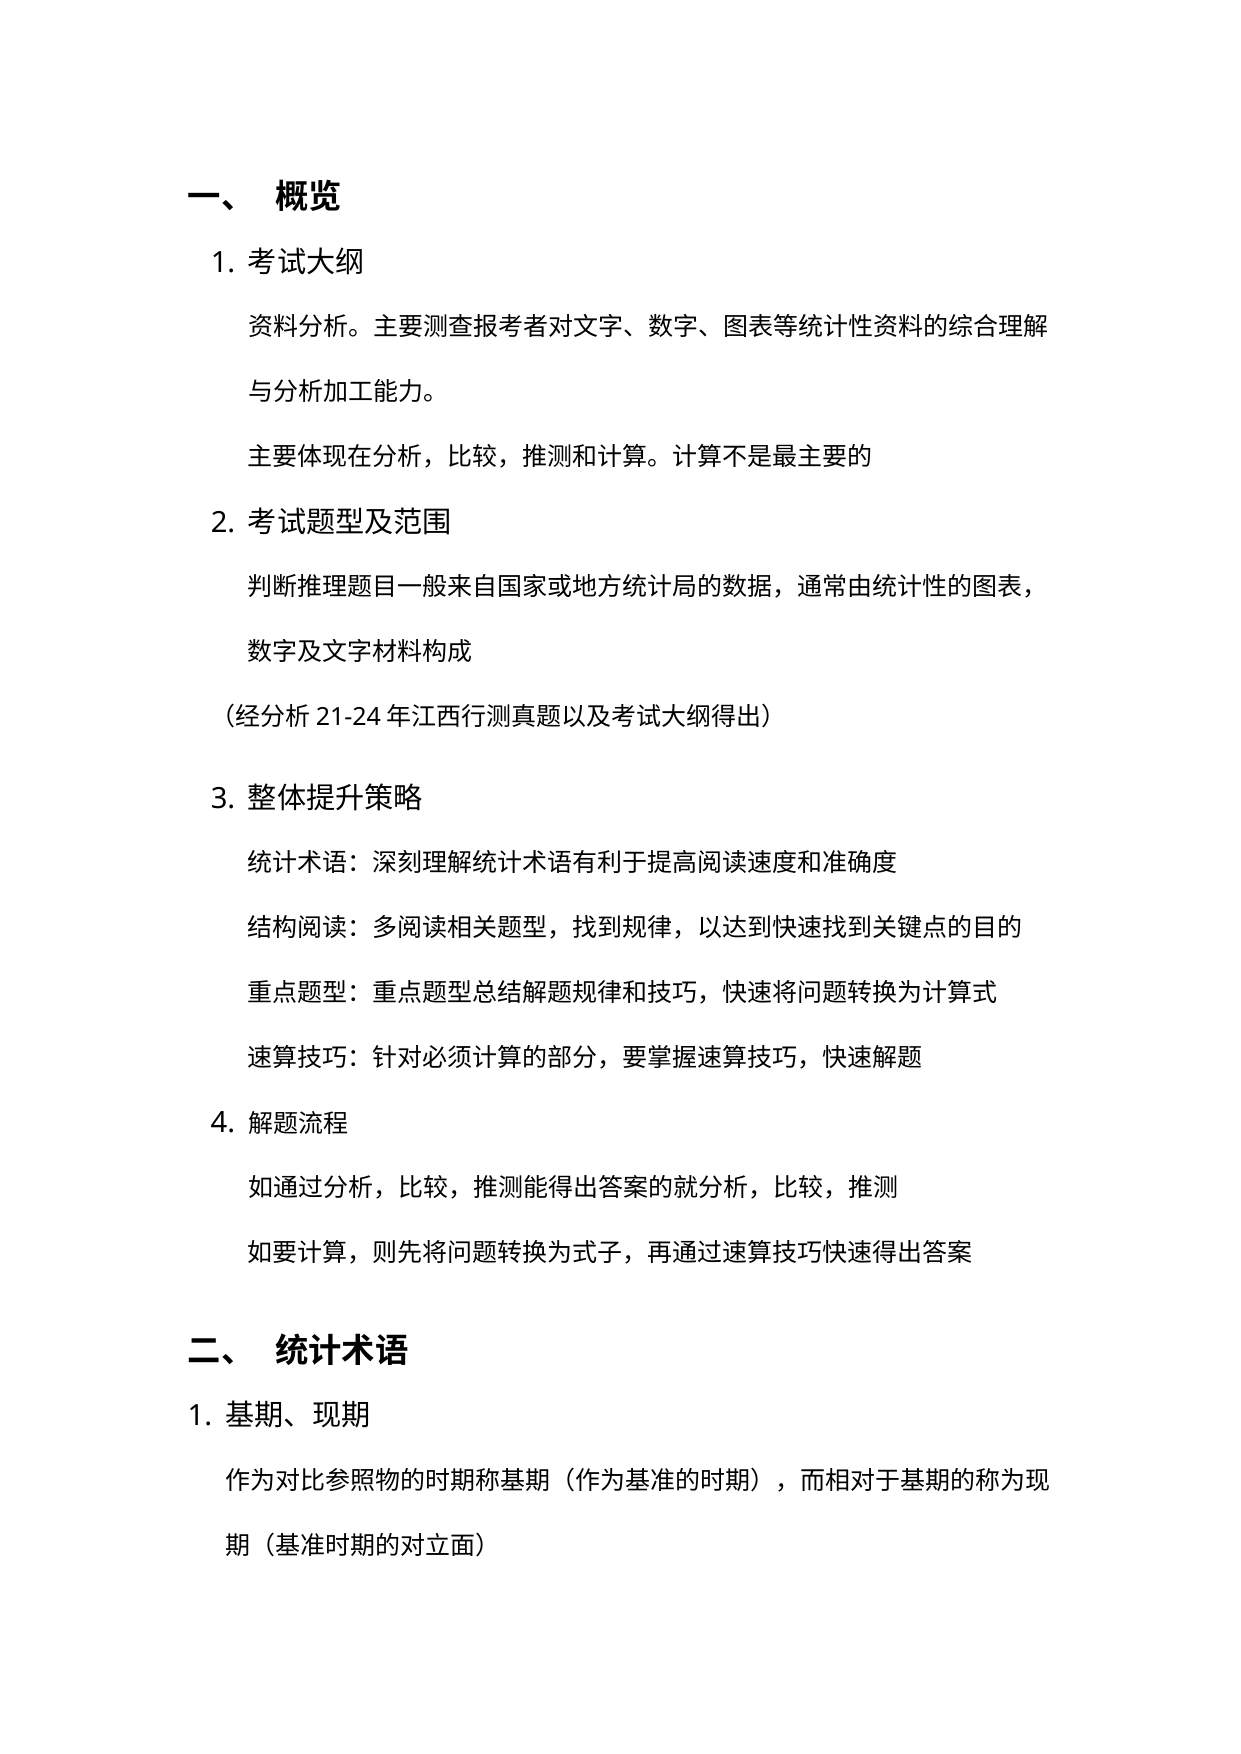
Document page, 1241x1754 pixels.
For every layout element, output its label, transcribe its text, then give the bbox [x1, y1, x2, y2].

list 解题流程 [210, 1088, 1053, 1153]
list 统计术语 [187, 1316, 1053, 1381]
list 基期、现期 [187, 1381, 1053, 1446]
list 考试大纲 [211, 227, 1053, 292]
list 资料分析。主要测查报考者对文字、数字、图表等统计性资料的综合理解与分析加工能力。 [248, 292, 1053, 422]
list 如要计算，则先将问题转换为式子，再通过速算技巧快速得出答案 [248, 1218, 1053, 1283]
list 考试题型及范围 [211, 487, 1053, 552]
list 重点题型：重点题型总结解题规律和技巧，快速将问题转换为计算式 [248, 958, 1053, 1023]
list 速算技巧：针对必须计算的部分，要掌握速算技巧，快速解题 [248, 1023, 1053, 1088]
list 主要体现在分析，比较，推测和计算。计算不是最主要的 [248, 422, 1053, 487]
list 概览 [187, 162, 1053, 227]
list 结构阅读：多阅读相关题型，找到规律，以达到快速找到关键点的目的 [248, 893, 1053, 958]
text 判断推理题目一般来自国家或地方统计局的数据，通常由统计性的图表，数字及文字材料构成 [248, 552, 1053, 682]
list 统计术语：深刻理解统计术语有利于提高阅读速度和准确度 [248, 828, 1053, 893]
list 作为对比参照物的时期称基期（作为基准的时期），而相对于基期的称为现期（基准时期的对立面） [225, 1446, 1053, 1576]
text （经分析21-24年江西行测真题以及考试大纲得出） [211, 682, 1053, 747]
list 如通过分析，比较，推测能得出答案的就分析，比较，推测 [248, 1153, 1053, 1218]
list 整体提升策略 [211, 763, 1053, 828]
